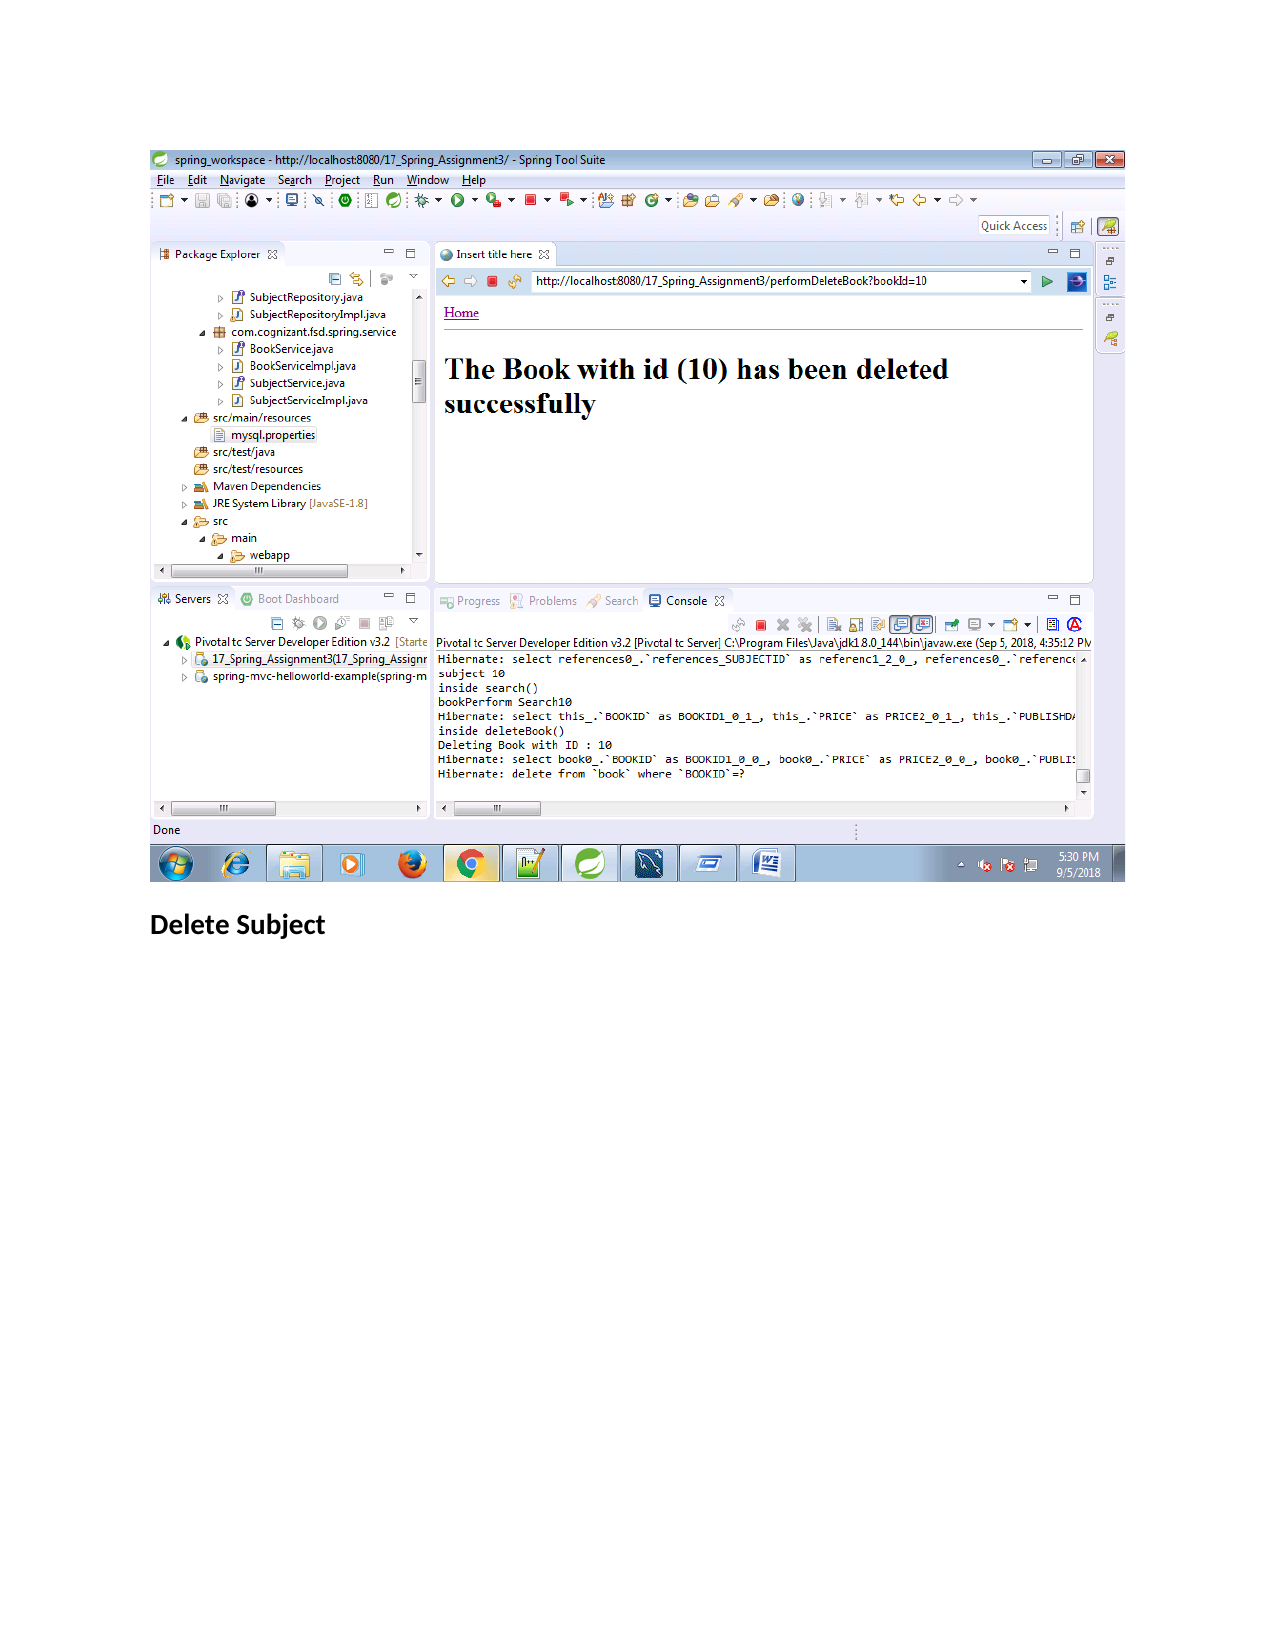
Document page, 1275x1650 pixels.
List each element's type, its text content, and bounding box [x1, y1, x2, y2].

picture [150, 150, 1125, 882]
text Delete Subject [150, 906, 1125, 942]
